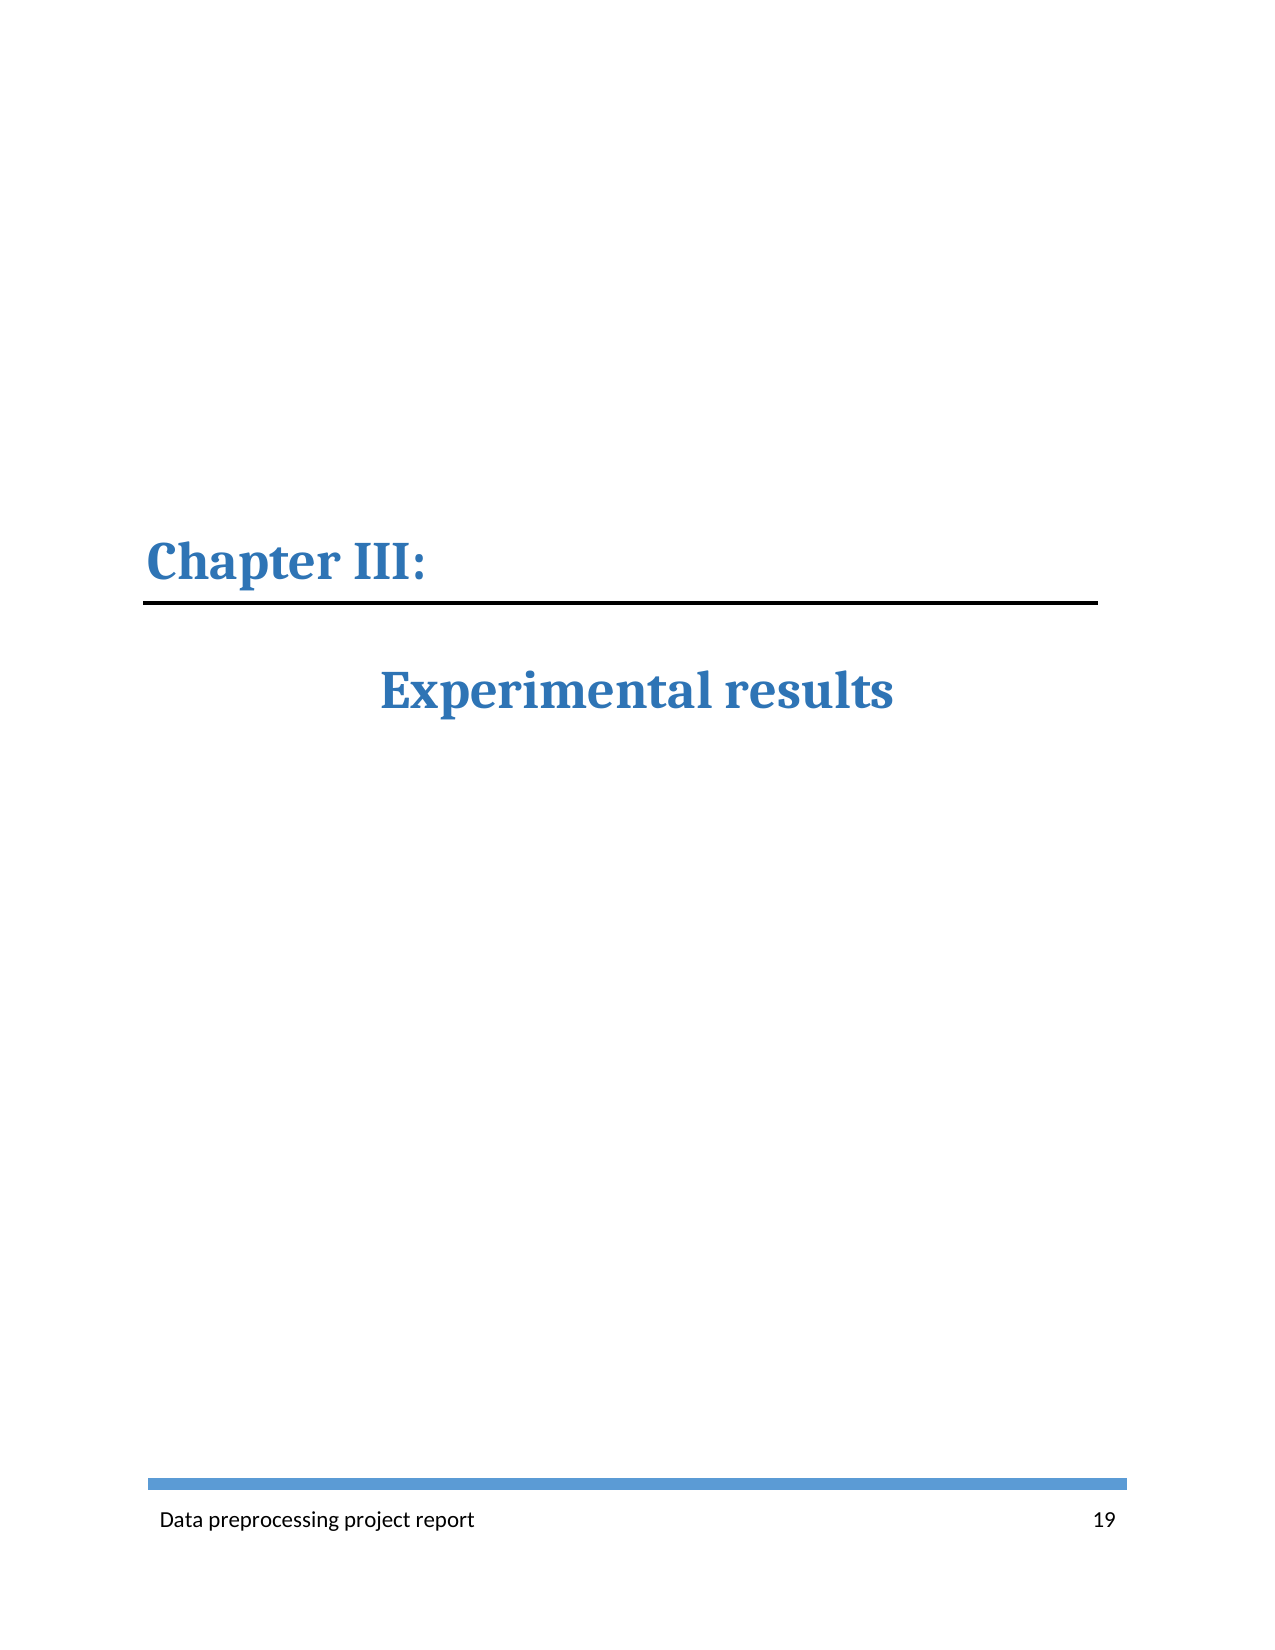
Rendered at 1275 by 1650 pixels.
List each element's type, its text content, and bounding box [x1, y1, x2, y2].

subtitle Chapter III: [147, 531, 1127, 593]
subtitle Experimental results [148, 660, 1127, 722]
